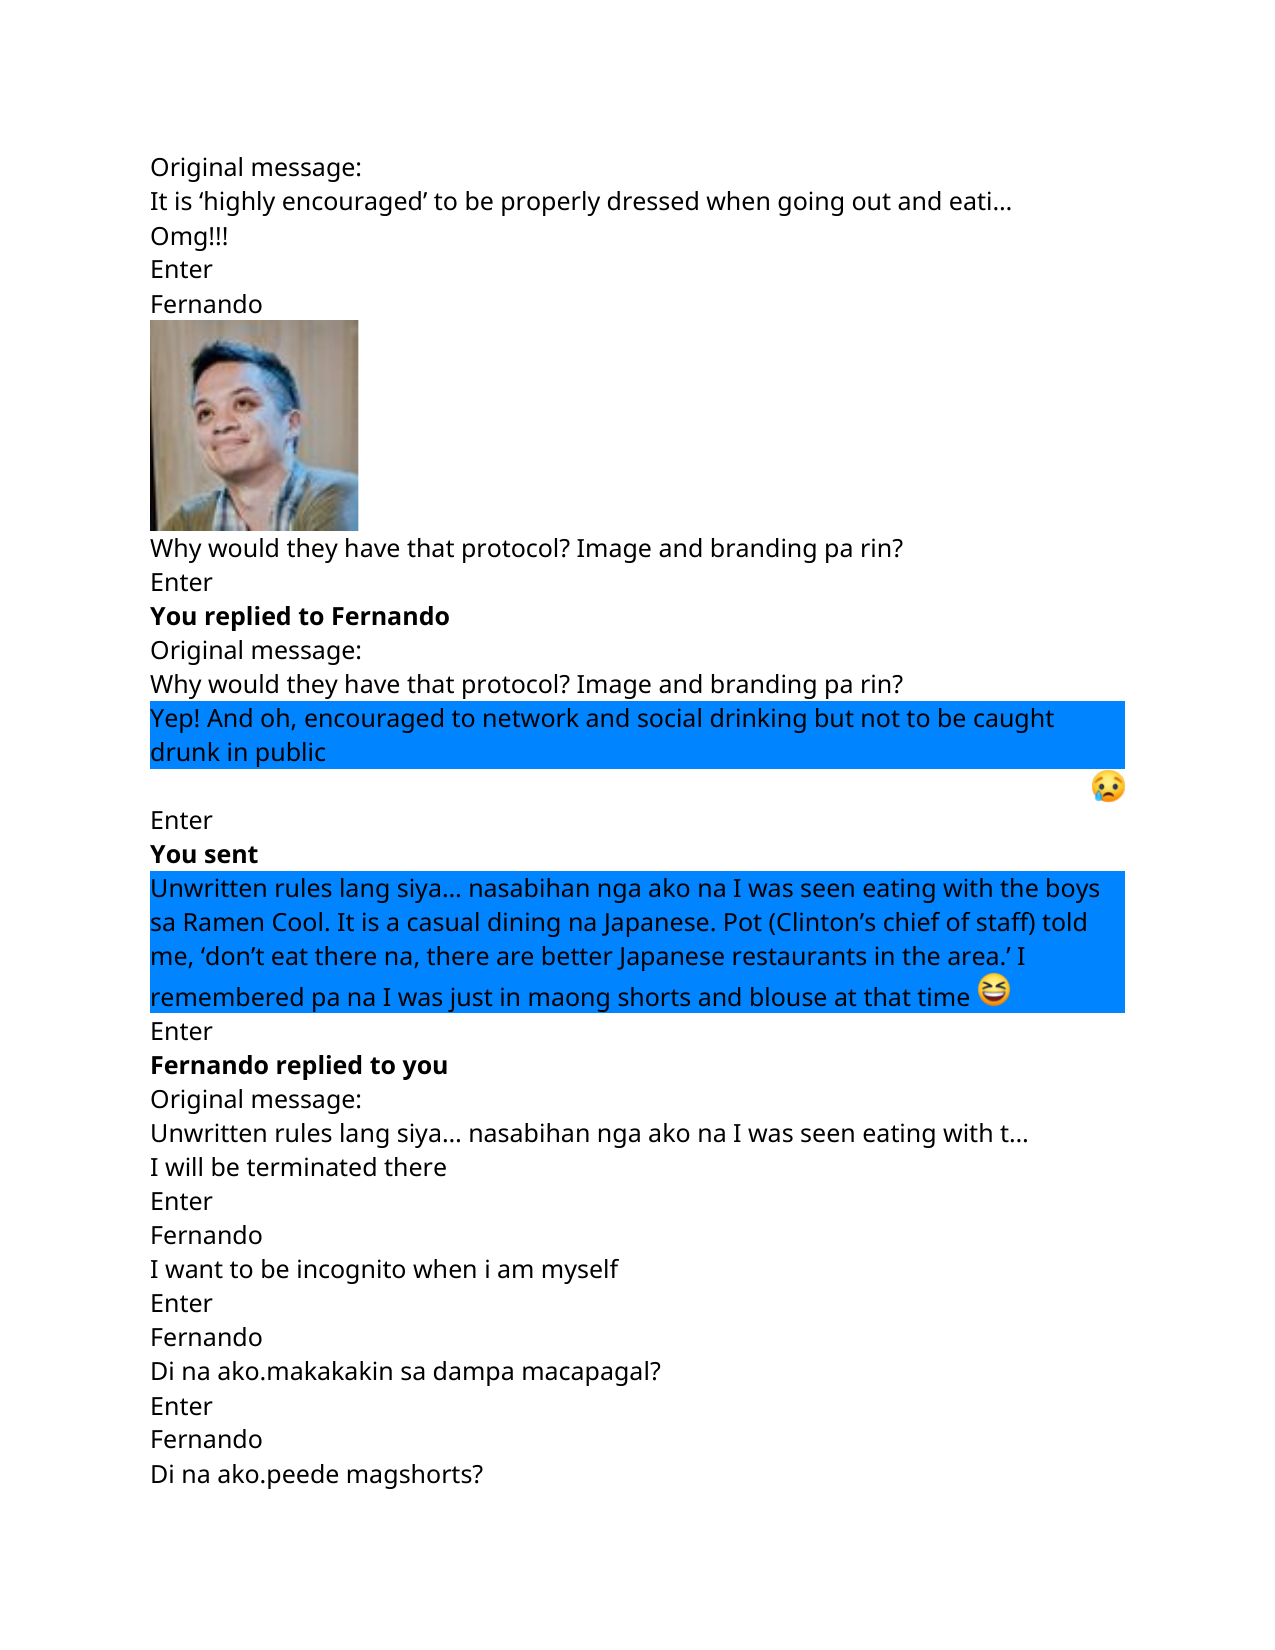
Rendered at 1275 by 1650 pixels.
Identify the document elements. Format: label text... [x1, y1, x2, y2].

text Omg!!! [150, 218, 1125, 252]
text Original message: [150, 633, 1125, 667]
text Di na ako.makakakin sa dampa macapagal? [150, 1354, 1125, 1388]
text Fernando [150, 1320, 1125, 1354]
text Yep! And oh, encouraged to network and social drinking but not to be caught drunk in public [150, 701, 1125, 769]
text You replied to Fernando [150, 599, 1125, 633]
text Unwritten rules lang siya… nasabihan nga ako na I was seen eating with t… [150, 1116, 1125, 1150]
text Original message: [150, 1082, 1125, 1116]
text Enter [150, 802, 1125, 837]
text Fernando replied to you [150, 1047, 1125, 1082]
text Enter [150, 252, 1125, 286]
text Original message: [150, 150, 1125, 184]
text Fernando [150, 286, 1125, 320]
text Enter [150, 1013, 1125, 1047]
text Enter [150, 1286, 1125, 1320]
picture [977, 972, 1011, 1007]
picture [1091, 769, 1125, 803]
text Fernando [150, 1422, 1125, 1456]
text Unwritten rules lang siya… nasabihan nga ako na I was seen eating with the boys sa Ramen Cool. It is a casual dining na Japanese. Pot (Clinton’s chief of staff) told me, ‘don’t eat there na, there are better Japanese restaurants in the area.’ I remembered pa na I was just in maong shorts and blouse at that time [150, 871, 1125, 1013]
text I will be terminated there [150, 1150, 1125, 1184]
text Why would they have that protocol? Image and branding pa rin? [150, 531, 1125, 565]
text Di na ako.peede magshorts? [150, 1456, 1125, 1490]
text It is ‘highly encouraged’ to be properly dressed when going out and eati… [150, 184, 1125, 218]
text You sent [150, 837, 1125, 871]
text I want to be incognito when i am myself [150, 1252, 1125, 1286]
picture [150, 320, 359, 531]
text Enter [150, 565, 1125, 599]
text Enter [150, 1388, 1125, 1422]
text Why would they have that protocol? Image and branding pa rin? [150, 667, 1125, 701]
text Fernando [150, 1218, 1125, 1252]
text Enter [150, 1184, 1125, 1218]
